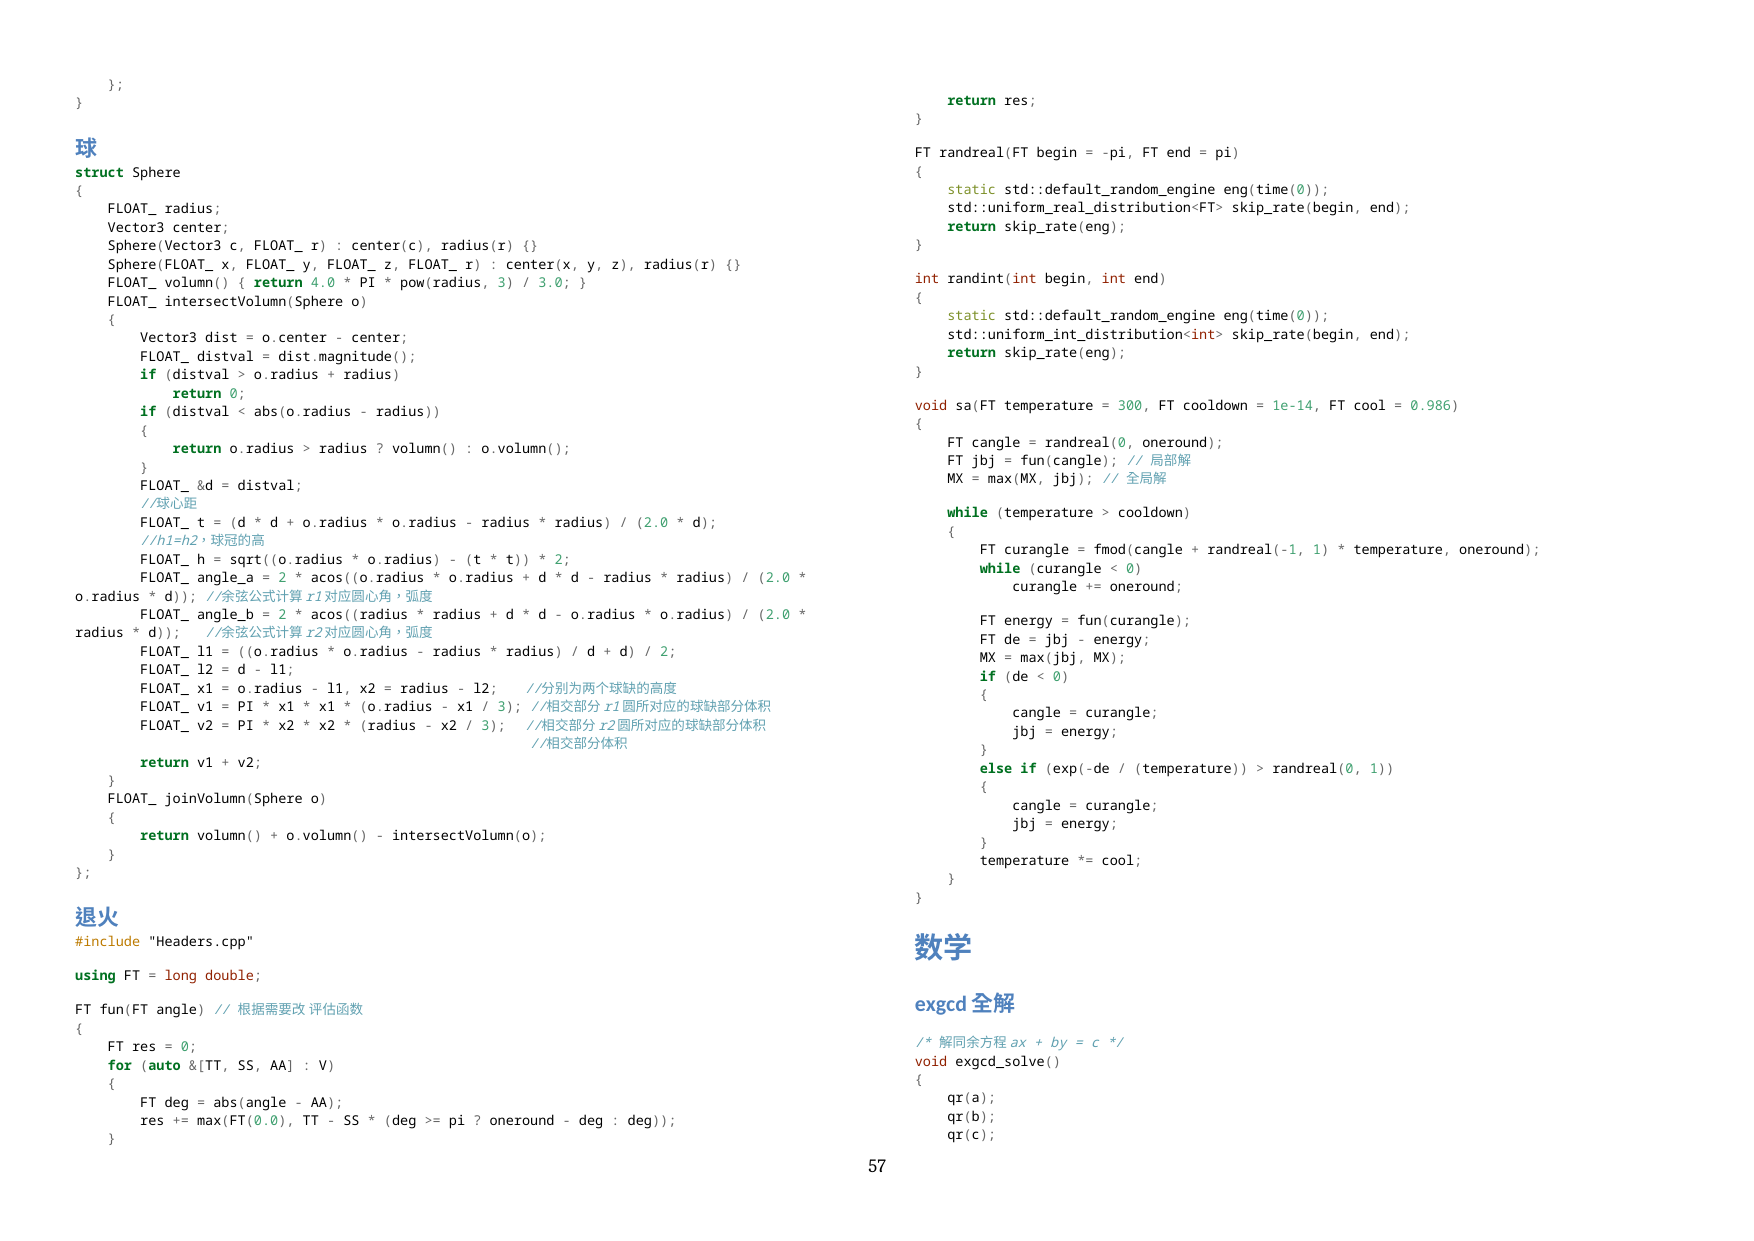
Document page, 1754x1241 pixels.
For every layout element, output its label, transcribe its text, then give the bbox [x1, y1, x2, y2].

subtitle 退火 [75, 902, 839, 932]
subtitle exgcd全解 [914, 988, 1679, 1017]
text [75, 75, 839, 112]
subtitle 球 [75, 133, 839, 162]
text struct Sphere { FLOAT_ radius; Vector3 center; Sphere(Vector3 c, FLOAT_ r) : center(c), radius(r) {} Sphere(FLOAT_ x, FLOAT_ y, FLOAT_ z, FLOAT_ r) : center(x, y, z), radius(r) {} FLOAT_ volumn() { return 4.0 * PI * pow(radius, 3) / 3.0; } FLOAT_ intersectVolumn(Sphere o) { Vector3 dist = o.center - center; FLOAT_ distval = dist.magnitude(); if (distval > o.radius + radius) return 0; if (distval < abs(o.radius - radius)) { return o.radius > radius ? volumn() : o.volumn(); } FLOAT_ &d = distval; //球心距 FLOAT_ t = (d * d + o.radius * o.radius - radius * radius) / (2.0 * d); //h1=h2，球冠的高 FLOAT_ h = sqrt((o.radius * o.radius) - (t * t)) * 2; FLOAT_ angle_a = 2 * acos((o.radius * o.radius + d * d - radius * radius) / (2.0 * o.radius * d)); //余弦公式计算r1对应圆心角，弧度 FLOAT_ angle_b = 2 * acos((radius * radius + d * d - o.radius * o.radius) / (2.0 * radius * d)); //余弦公式计算r2对应圆心角，弧度 FLOAT_ l1 = ((o.radius * o.radius - radius * radius) / d + d) / 2; FLOAT_ l2 = d - l1; FLOAT_ x1 = o.radius - l1, x2 = radius - l2; //分别为两个球缺的高度 FLOAT_ v1 = PI * x1 * x1 * (o.radius - x1 / 3); //相交部分r1圆所对应的球缺部分体积 FLOAT_ v2 = PI * x2 * x2 * (radius - x2 / 3); //相交部分r2圆所对应的球缺部分体积 //相交部分体积 return v1 + v2; } FLOAT_ joinVolumn(Sphere o) { return volumn() + o.volumn() - intersectVolumn(o); } }; [75, 162, 839, 882]
subtitle 数学 [914, 927, 1679, 967]
